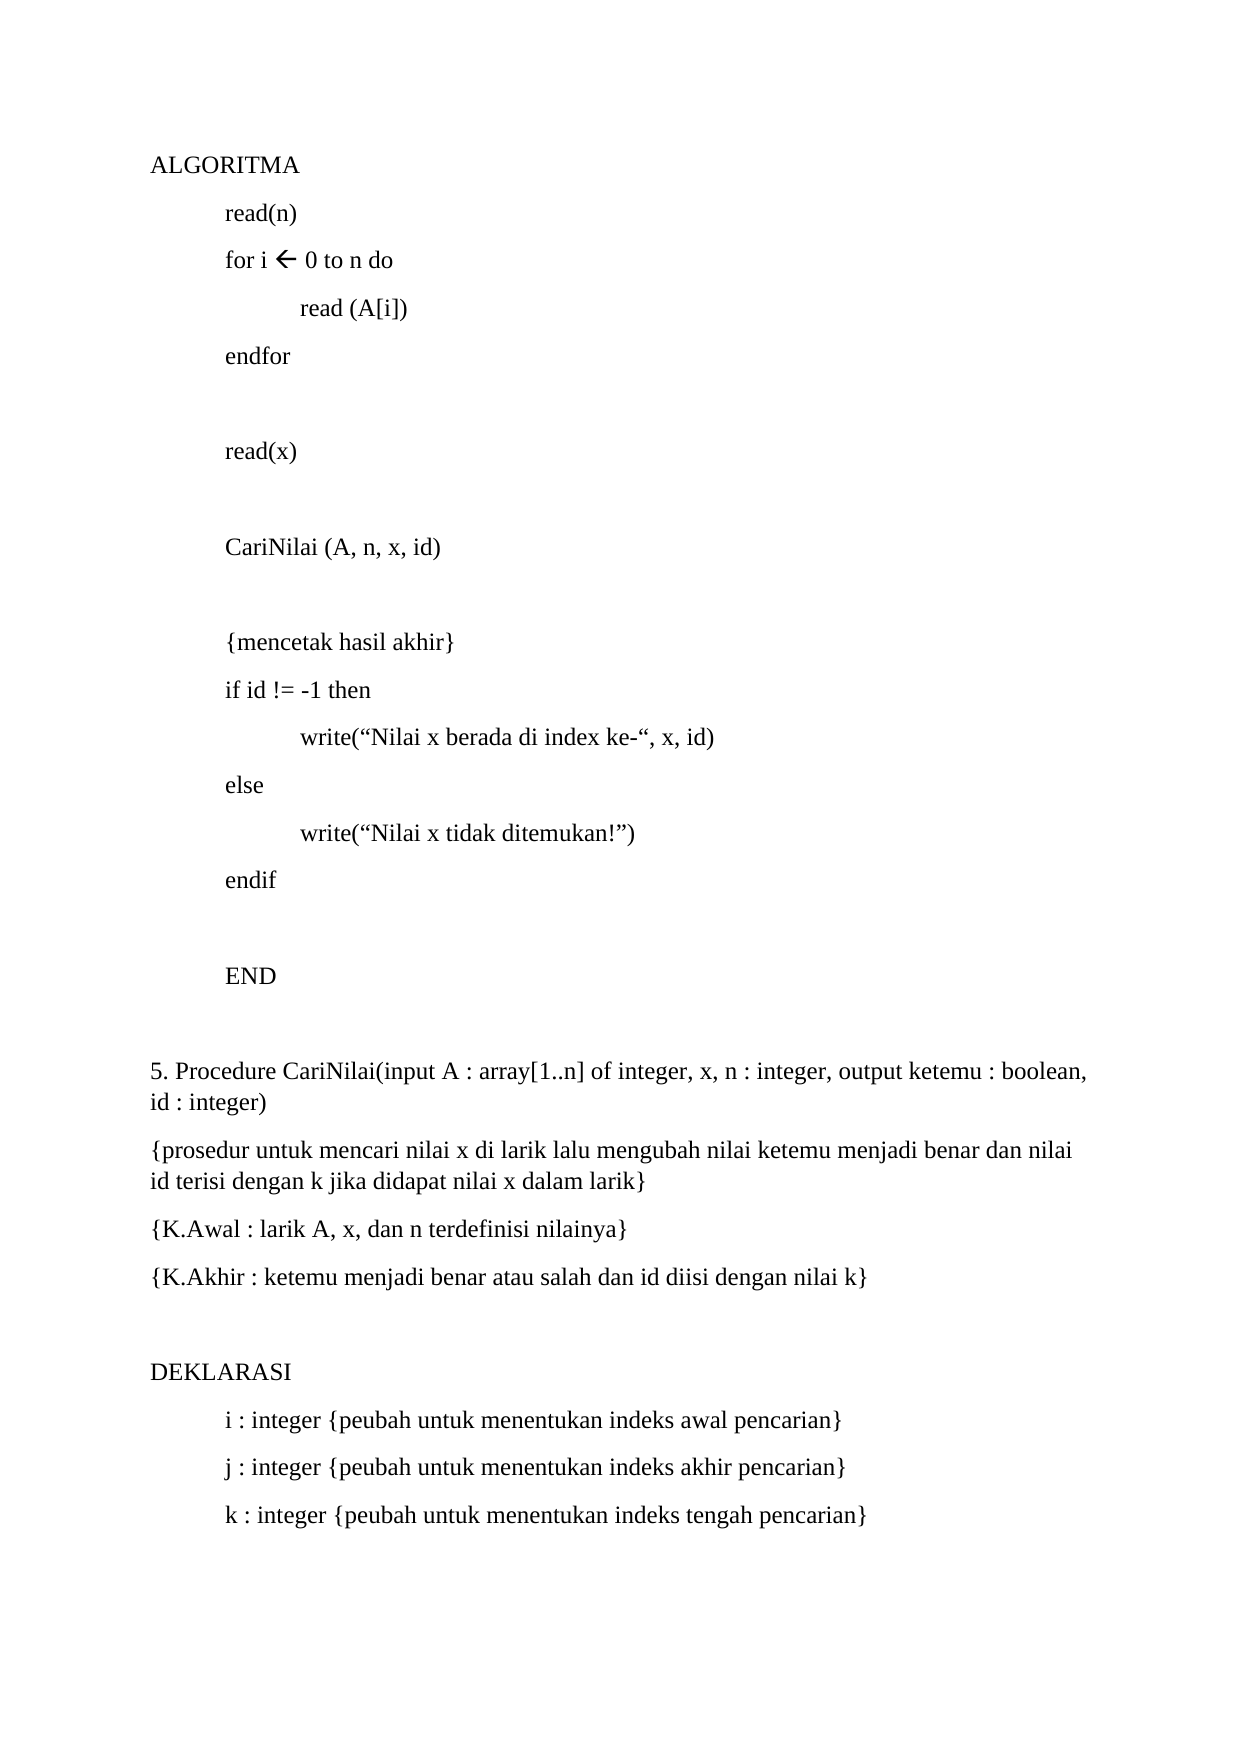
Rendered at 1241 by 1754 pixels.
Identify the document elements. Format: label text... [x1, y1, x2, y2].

text for i 0 to n do [225, 245, 1090, 274]
text if id != -1 then [225, 675, 1090, 703]
text i : integer {peubah untuk menentukan indeks awal pencarian} [150, 1405, 1090, 1433]
text write(“Nilai x tidak ditemukan!”) [225, 818, 1090, 847]
text write(“Nilai x berada di index ke-“, x, id) [225, 722, 1090, 751]
text {K.Awal : larik A, x, dan n terdefinisi nilainya} [150, 1214, 1090, 1243]
text else [225, 770, 1090, 799]
text read(n) [225, 198, 1090, 226]
text ALGORITMA [150, 150, 1090, 179]
text read(x) [225, 436, 1090, 465]
text 5. Procedure CariNilai(input A : array[1..n] of integer, x, n : integer, output ketemu : boolean, id : integer) [150, 1056, 1090, 1116]
text endfor [225, 341, 1090, 369]
text CariNilai (A, n, x, id) [225, 532, 1090, 560]
text END [225, 961, 1090, 990]
text {mencetak hasil akhir} [225, 627, 1090, 656]
text read (A[i]) [225, 293, 1090, 322]
text {K.Akhir : ketemu menjadi benar atau salah dan id diisi dengan nilai k} [150, 1262, 1090, 1290]
text {prosedur untuk mencari nilai x di larik lalu mengubah nilai ketemu menjadi benar dan nilai id terisi dengan k jika didapat nilai x dalam larik} [150, 1135, 1090, 1195]
text k : integer {peubah untuk menentukan indeks tengah pencarian} [150, 1500, 1090, 1529]
text DEKLARASI [150, 1357, 1090, 1386]
text endif [225, 866, 1090, 894]
text j : integer {peubah untuk menentukan indeks akhir pencarian} [150, 1452, 1090, 1481]
